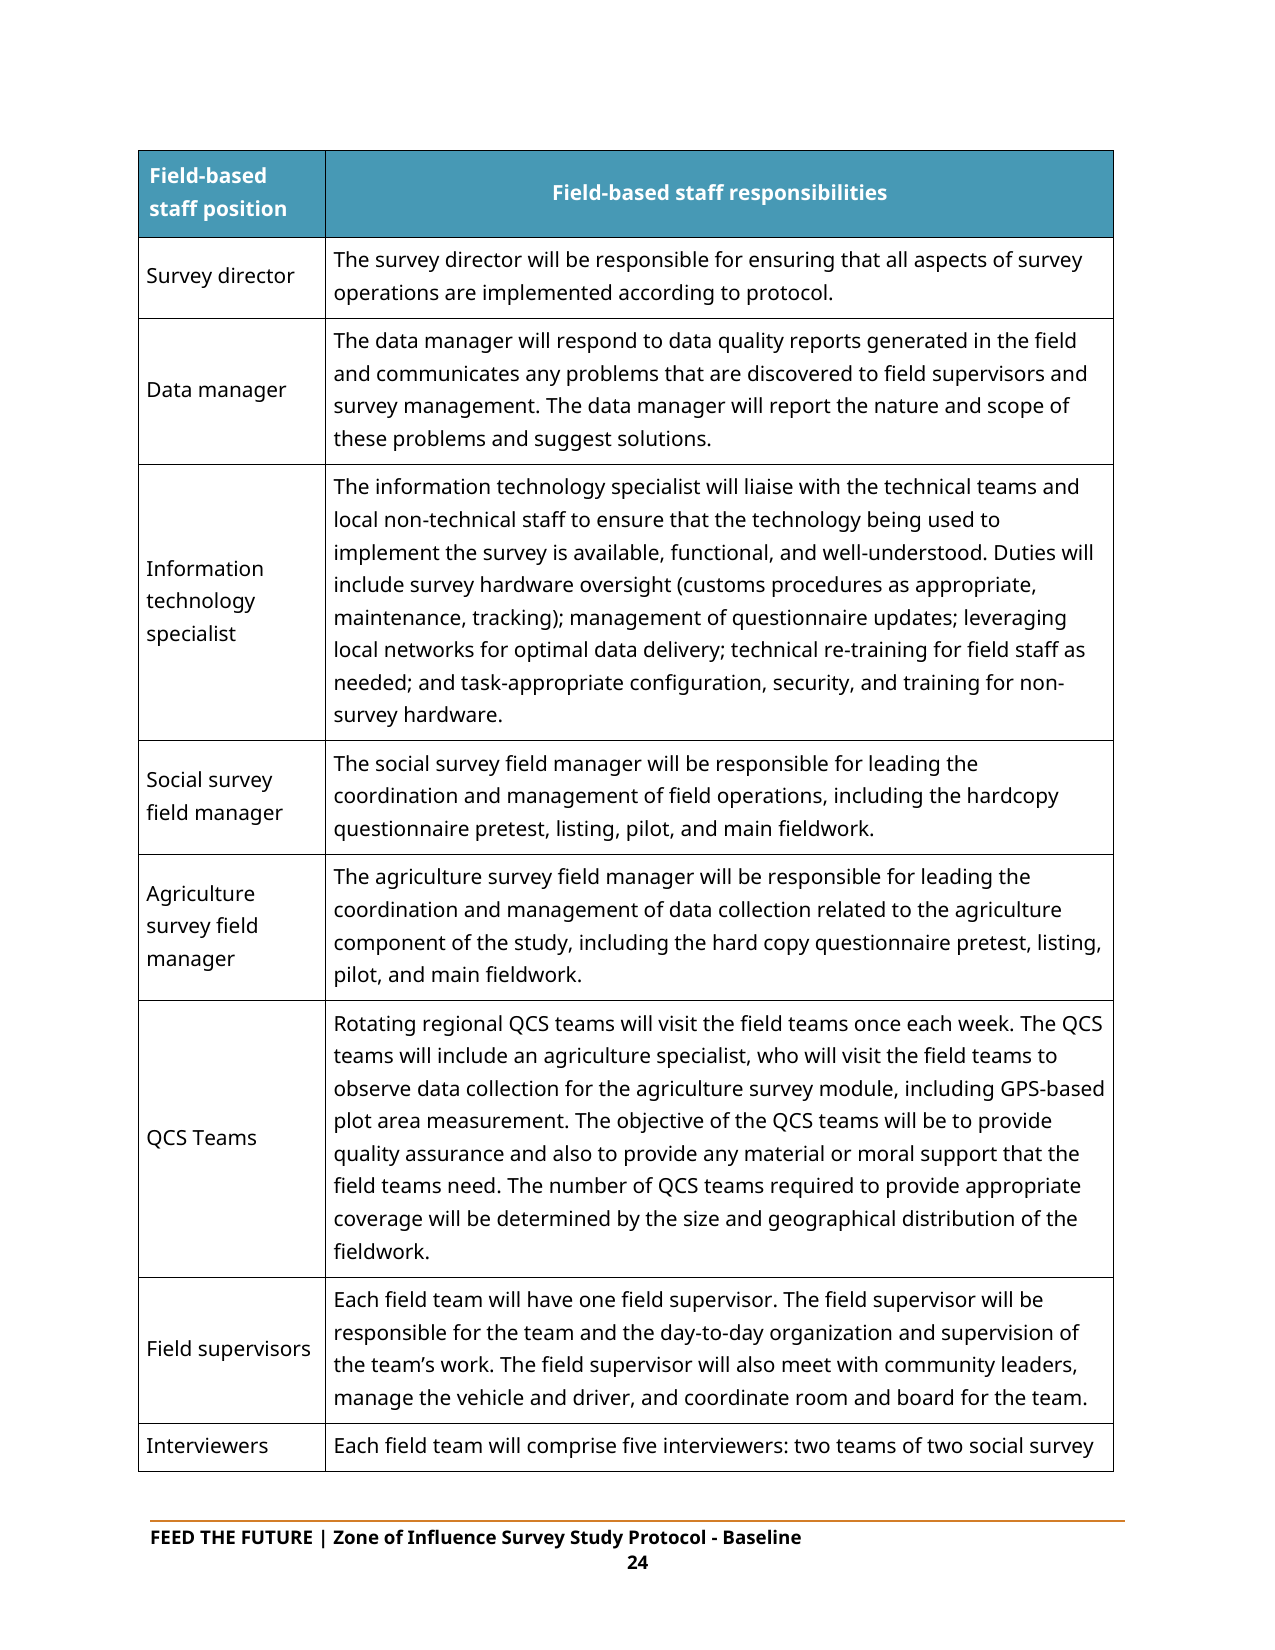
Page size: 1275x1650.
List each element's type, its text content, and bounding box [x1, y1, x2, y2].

table_cell The data manager will respond to data quality reports generated in the field and communicates any problems that are discovered to field supervisors and survey management. The data manager will report the nature and scope of these problems and suggest solutions. [326, 319, 1113, 464]
table_cell Social survey field manager [139, 741, 325, 854]
table_header Field-based staff position [139, 151, 325, 237]
table_cell Each field team will have one field supervisor. The field supervisor will be responsible for the team and the day-to-day organization and supervision of the team’s work. The field supervisor will also meet with community leaders, manage the vehicle and driver, and coordinate room and board for the team. [326, 1278, 1113, 1423]
table_cell QCS Teams [139, 1001, 325, 1277]
table_cell Survey director [139, 238, 325, 318]
table_cell Field supervisors [139, 1278, 325, 1423]
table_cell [326, 1424, 1113, 1471]
table_cell Rotating regional QCS teams will visit the field teams once each week. The QCS teams will include an agriculture specialist, who will visit the field teams to observe data collection for the agriculture survey module, including GPS-based plot area measurement. The objective of the QCS teams will be to provide quality assurance and also to provide any material or moral support that the field teams need. The number of QCS teams required to provide appropriate coverage will be determined by the size and geographical distribution of the fieldwork. [326, 1001, 1113, 1277]
table_cell Agriculture survey field manager [139, 855, 325, 1000]
table_cell Data manager [139, 319, 325, 464]
table_cell The survey director will be responsible for ensuring that all aspects of survey operations are implemented according to protocol. [326, 238, 1113, 318]
table_cell The agriculture survey field manager will be responsible for leading the coordination and management of data collection related to the agriculture component of the study, including the hard copy questionnaire pretest, listing, pilot, and main fieldwork. [326, 855, 1113, 1000]
table_cell The social survey field manager will be responsible for leading the coordination and management of field operations, including the hardcopy questionnaire pretest, listing, pilot, and main fieldwork. [326, 741, 1113, 854]
table_cell Interviewers [139, 1424, 325, 1471]
table_cell The information technology specialist will liaise with the technical teams and local non-technical staff to ensure that the technology being used to implement the survey is available, functional, and well-understood. Duties will include survey hardware oversight (customs procedures as appropriate, maintenance, tracking); management of questionnaire updates; leveraging local networks for optimal data delivery; technical re-training for field staff as needed; and task-appropriate configuration, security, and training for non-survey hardware. [326, 465, 1113, 740]
table_cell Information technology specialist [139, 465, 325, 740]
table_header Field-based staff responsibilities [326, 151, 1113, 237]
